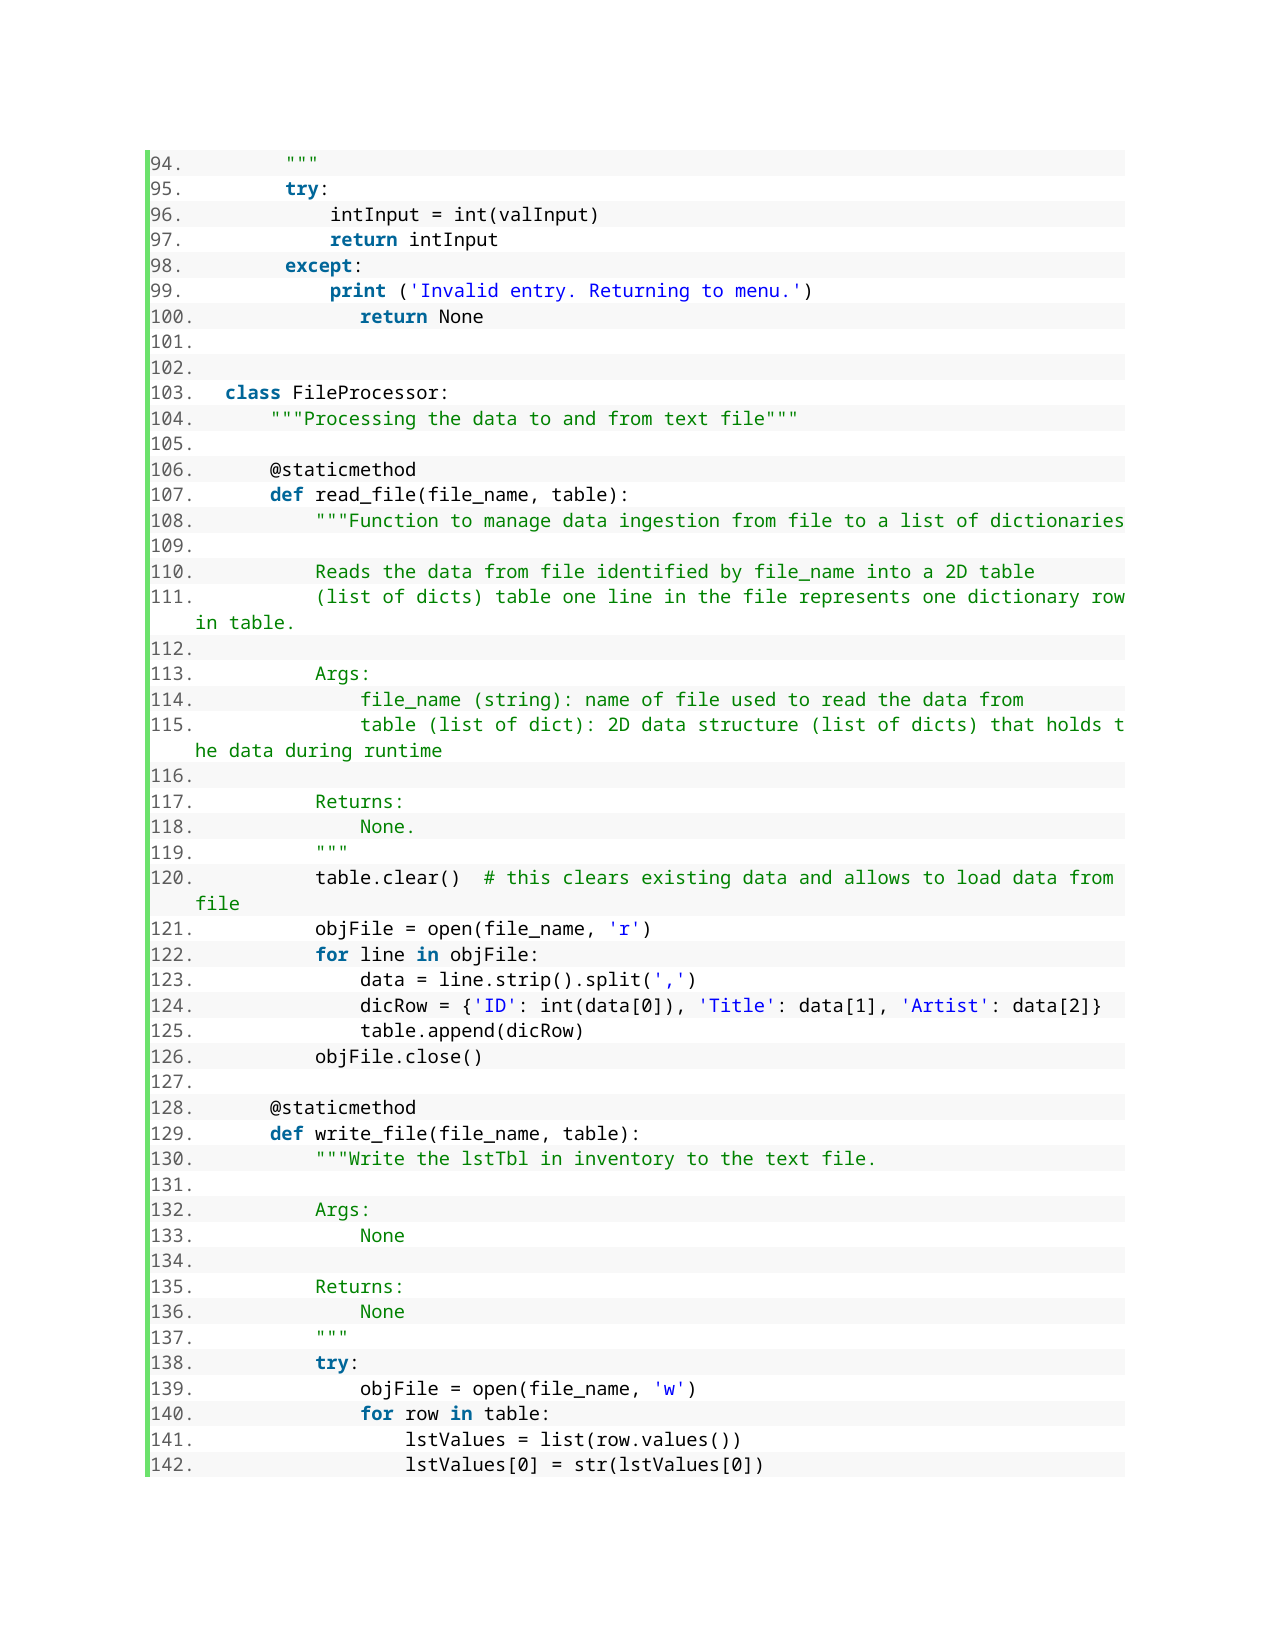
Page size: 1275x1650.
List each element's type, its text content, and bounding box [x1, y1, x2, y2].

list table (list of dict): 2D data structure (list of dicts) that holds the data during runtime [150, 711, 1125, 762]
list return None [150, 303, 1125, 329]
list try: [150, 176, 1125, 201]
list @staticmethod [150, 456, 1125, 482]
list """ [150, 1324, 1125, 1349]
list for row in table: [150, 1401, 1125, 1426]
list class FileProcessor: [150, 380, 1125, 405]
list for line in objFile: [150, 941, 1125, 967]
list Args: [150, 1196, 1125, 1222]
list lstValues = list(row.values()) [150, 1426, 1125, 1452]
list objFile = open(file_name, 'r') [150, 916, 1125, 941]
list None. [150, 813, 1125, 839]
list table.clear() # this clears existing data and allows to load data from file [150, 864, 1125, 916]
list """Function to manage data ingestion from file to a list of dictionaries [150, 507, 1125, 533]
list Reads the data from file identified by file_name into a 2D table [150, 558, 1125, 584]
list Returns: [150, 1273, 1125, 1298]
list None [150, 1222, 1125, 1247]
list intInput = int(valInput) [150, 201, 1125, 227]
list return intInput [150, 227, 1125, 252]
list """Write the lstTbl in inventory to the text file. [150, 1145, 1125, 1171]
list @staticmethod [150, 1094, 1125, 1120]
list (list of dicts) table one line in the file represents one dictionary row in table. [150, 584, 1125, 635]
list Returns: [150, 788, 1125, 813]
list try: [150, 1349, 1125, 1375]
list Args: [150, 660, 1125, 686]
list def read_file(file_name, table): [150, 482, 1125, 507]
list print ('Invalid entry. Returning to menu.') [150, 278, 1125, 303]
list objFile.close() [150, 1043, 1125, 1069]
list """ [150, 839, 1125, 864]
list table.append(dicRow) [150, 1018, 1125, 1043]
list except: [150, 252, 1125, 278]
list def write_file(file_name, table): [150, 1120, 1125, 1145]
list objFile = open(file_name, 'w') [150, 1375, 1125, 1401]
list file_name (string): name of file used to read the data from [150, 686, 1125, 711]
list data = line.strip().split(',') [150, 967, 1125, 992]
list """ [150, 150, 1125, 176]
list """Processing the data to and from text file""" [150, 405, 1125, 431]
list lstValues[0] = str(lstValues[0]) [150, 1452, 1125, 1477]
list None [150, 1298, 1125, 1324]
list dicRow = {'ID': int(data[0]), 'Title': data[1], 'Artist': data[2]} [150, 992, 1125, 1018]
